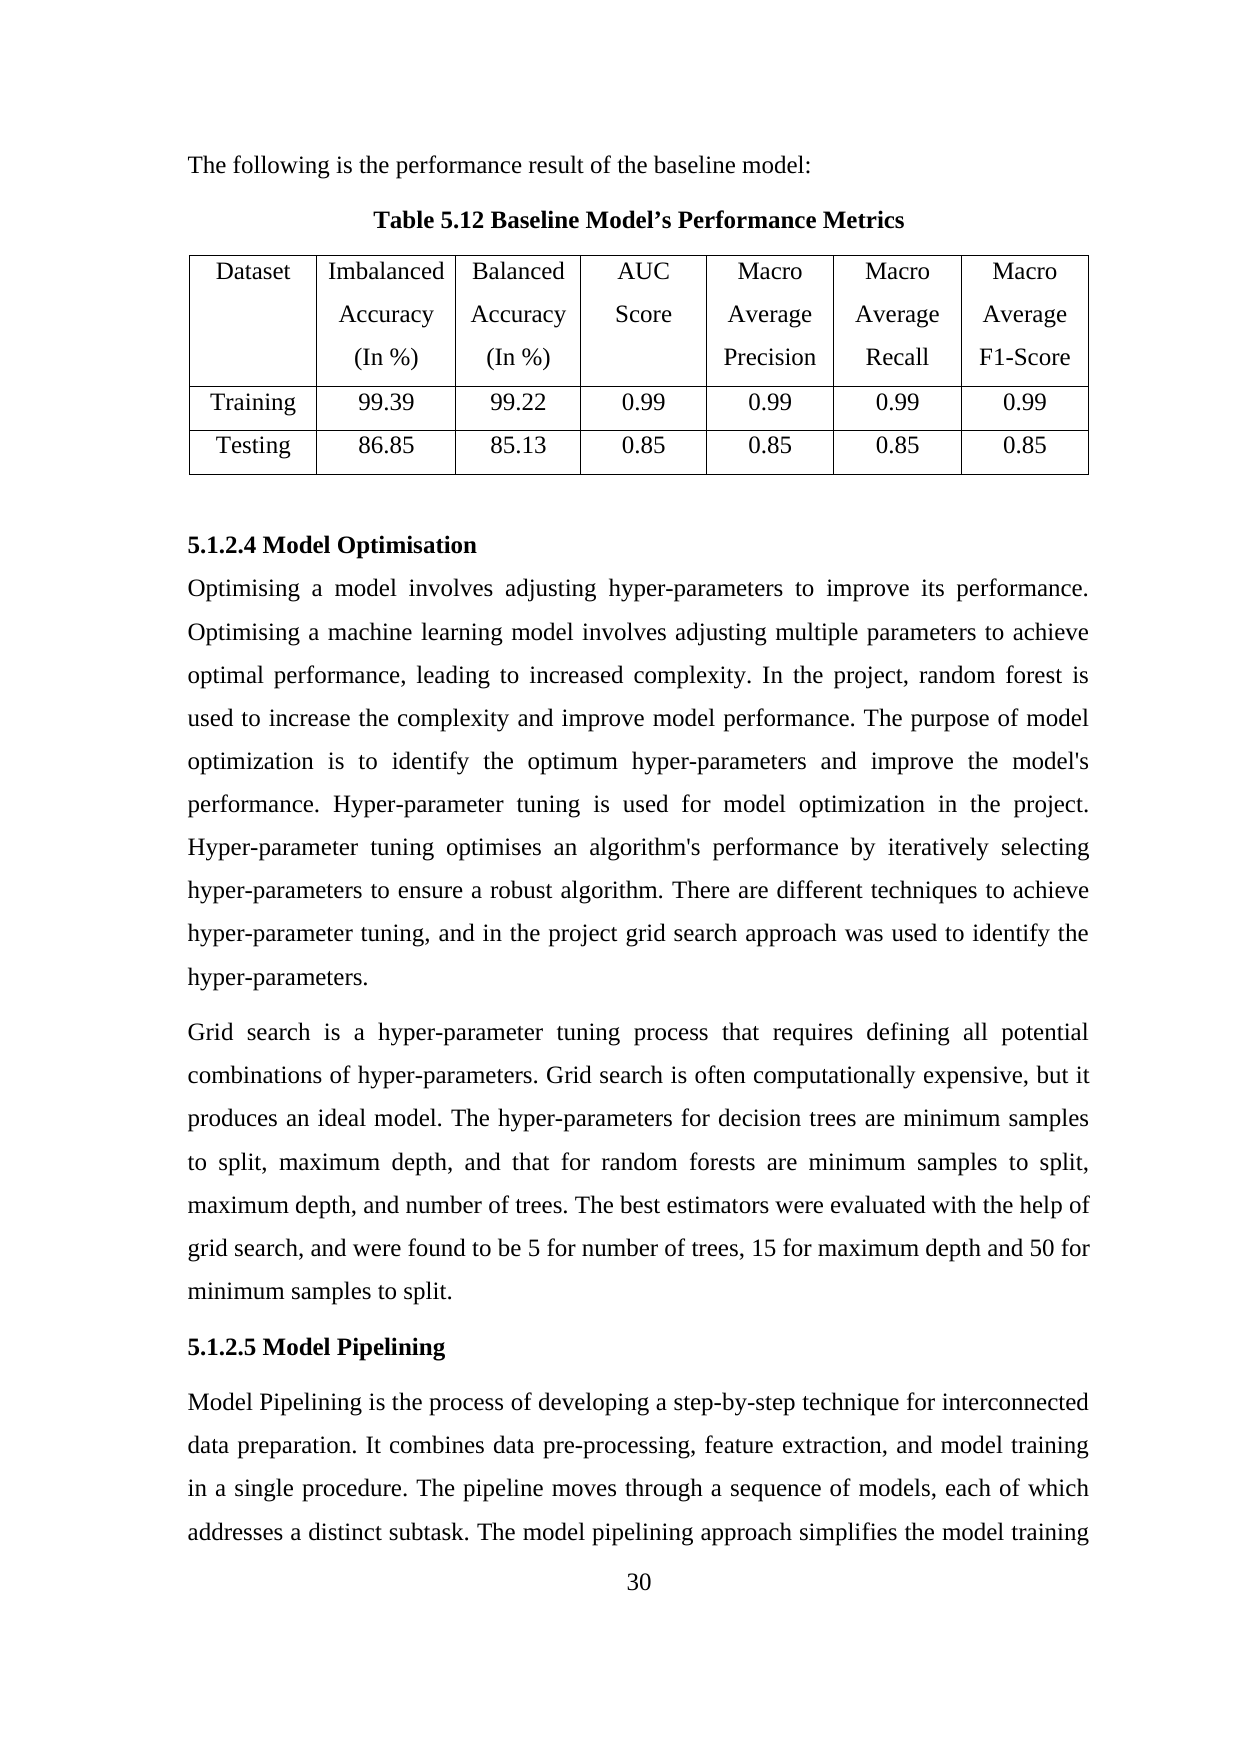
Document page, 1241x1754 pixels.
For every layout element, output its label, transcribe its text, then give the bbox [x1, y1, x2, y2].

table_cell 99.22 [456, 387, 580, 429]
table_header Macro Average Recall [834, 256, 961, 386]
table_header Imbalanced Accuracy (In %) [317, 256, 455, 386]
text 5.1.2.5 Model Pipelining [187, 1332, 1090, 1360]
table_cell Testing [190, 431, 316, 474]
table_cell 99.39 [317, 387, 455, 429]
table_header Dataset [190, 256, 316, 386]
table_header Balanced Accuracy (In %) [456, 256, 580, 386]
table_cell 0.99 [707, 387, 833, 429]
table_cell 86.85 [317, 431, 455, 474]
table_cell Training [190, 387, 316, 429]
table_cell 85.13 [456, 431, 580, 474]
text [187, 1387, 1090, 1545]
table_cell 0.85 [962, 431, 1088, 474]
table_cell 0.85 [834, 431, 961, 474]
table_cell 0.99 [834, 387, 961, 429]
table_cell 0.99 [581, 387, 706, 429]
table_cell 0.85 [581, 431, 706, 474]
table_cell 0.99 [962, 387, 1088, 429]
table_cell 0.85 [707, 431, 833, 474]
text Grid search is a hyper-parameter tuning process that requires defining all potential combinations of hyper-parameters. Grid search is often computationally expensive, but it produces an ideal model. The hyper-parameters for decision trees are minimum samples to split, maximum depth, and that for random forests are minimum samples to split, maximum depth, and number of trees. The best estimators were evaluated with the help of grid search, and were found to be 5 for number of trees, 15 for maximum depth and 50 for minimum samples to split. [187, 1017, 1090, 1305]
text The following is the performance result of the baseline model: [187, 150, 1090, 179]
table_header Macro Average F1-Score [962, 256, 1088, 386]
table_header AUC Score [581, 256, 706, 386]
subtitle 5.1.2.4 Model Optimisation [187, 530, 1090, 559]
table_header Macro Average Precision [707, 256, 833, 386]
text Optimising a model involves adjusting hyper-parameters to improve its performance. Optimising a machine learning model involves adjusting multiple parameters to achieve optimal performance, leading to increased complexity. In the project, random forest is used to increase the complexity and improve model performance. The purpose of model optimization is to identify the optimum hyper-parameters and improve the model's performance. Hyper-parameter tuning is used for model optimization in the project. Hyper-parameter tuning optimises an algorithm's performance by iteratively selecting hyper-parameters to ensure a robust algorithm. There are different techniques to achieve hyper-parameter tuning, and in the project grid search approach was used to identify the hyper-parameters. [187, 573, 1090, 990]
